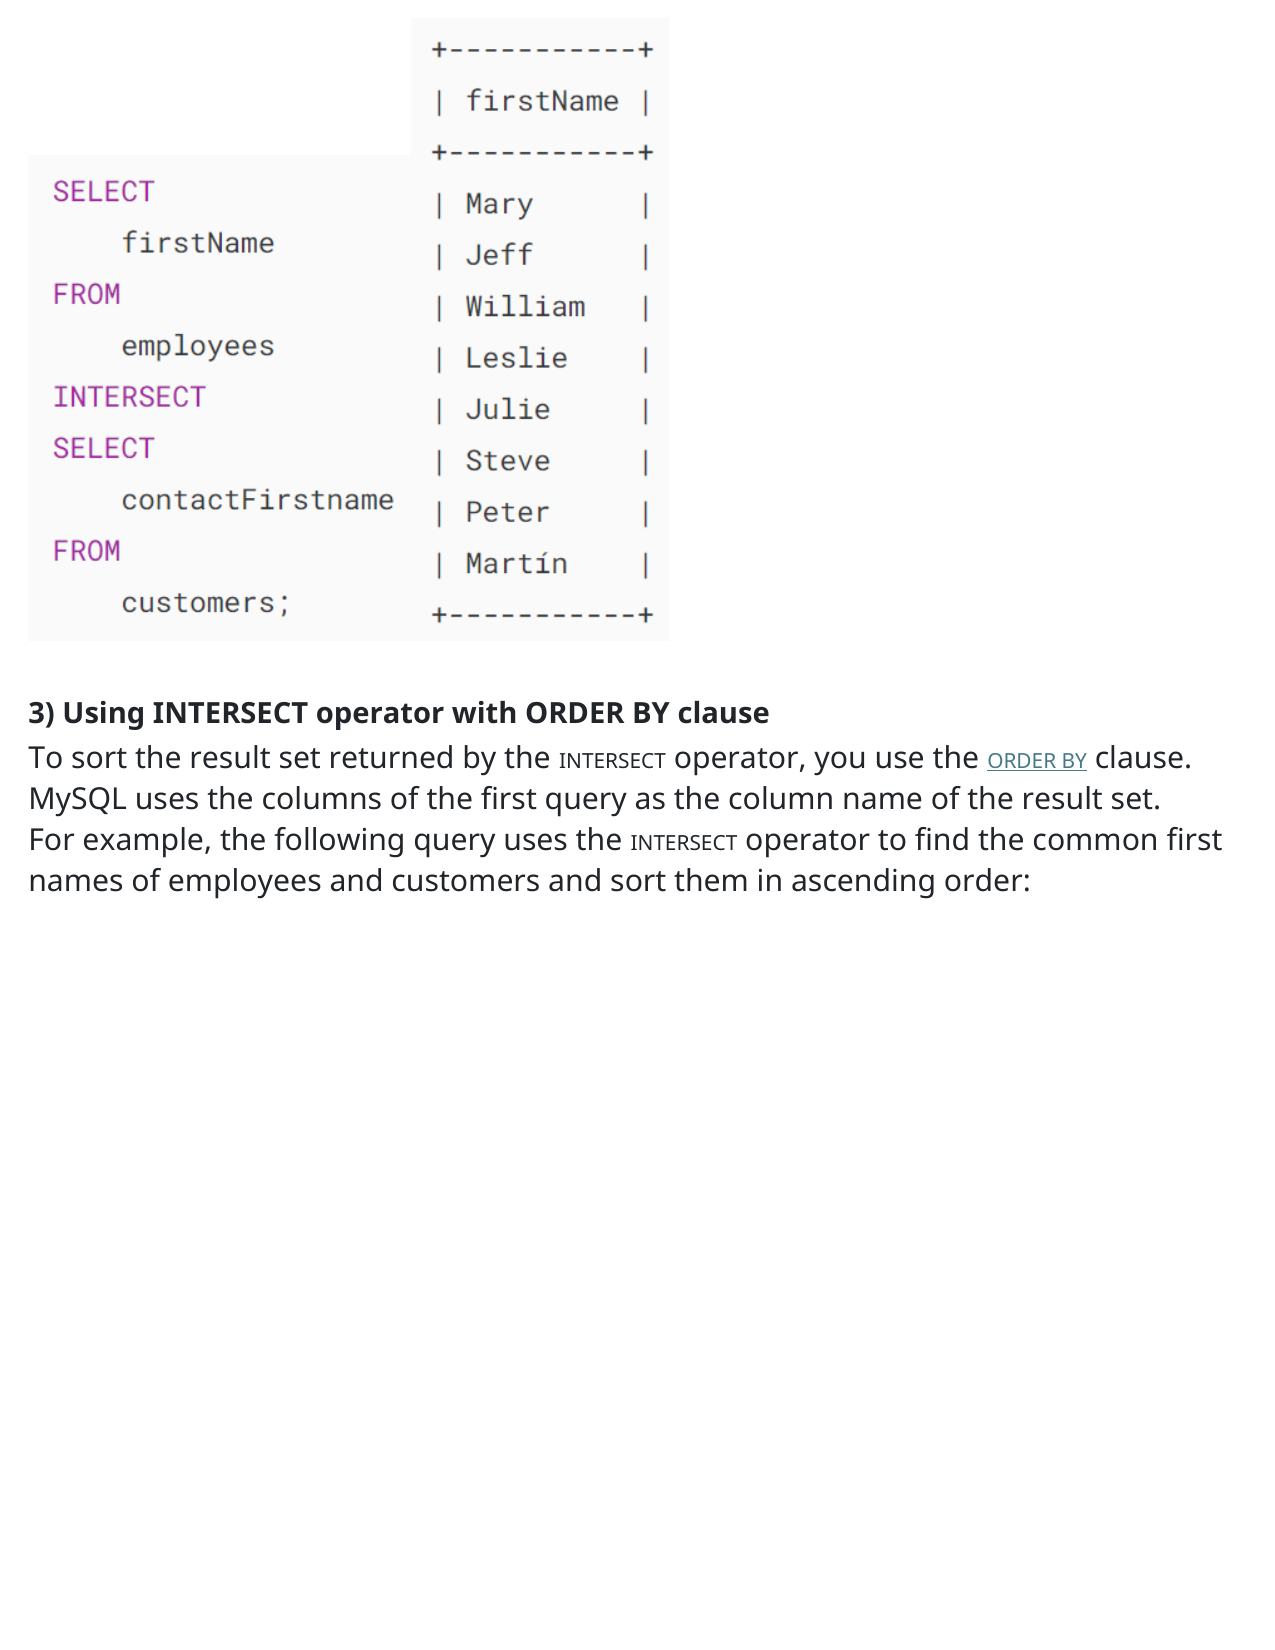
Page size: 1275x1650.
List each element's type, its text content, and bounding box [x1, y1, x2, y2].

subtitle 3) Using INTERSECT operator with ORDER BY clause [28, 692, 1247, 732]
text For example, the following query uses the INTERSECT operator to find the common first names of employees and customers and sort them in ascending order: [28, 818, 1247, 900]
text To sort the result set returned by the INTERSECT operator, you use the ORDER BY clause. MySQL uses the columns of the first query as the column name of the result set. [28, 736, 1247, 818]
picture [28, 18, 670, 641]
